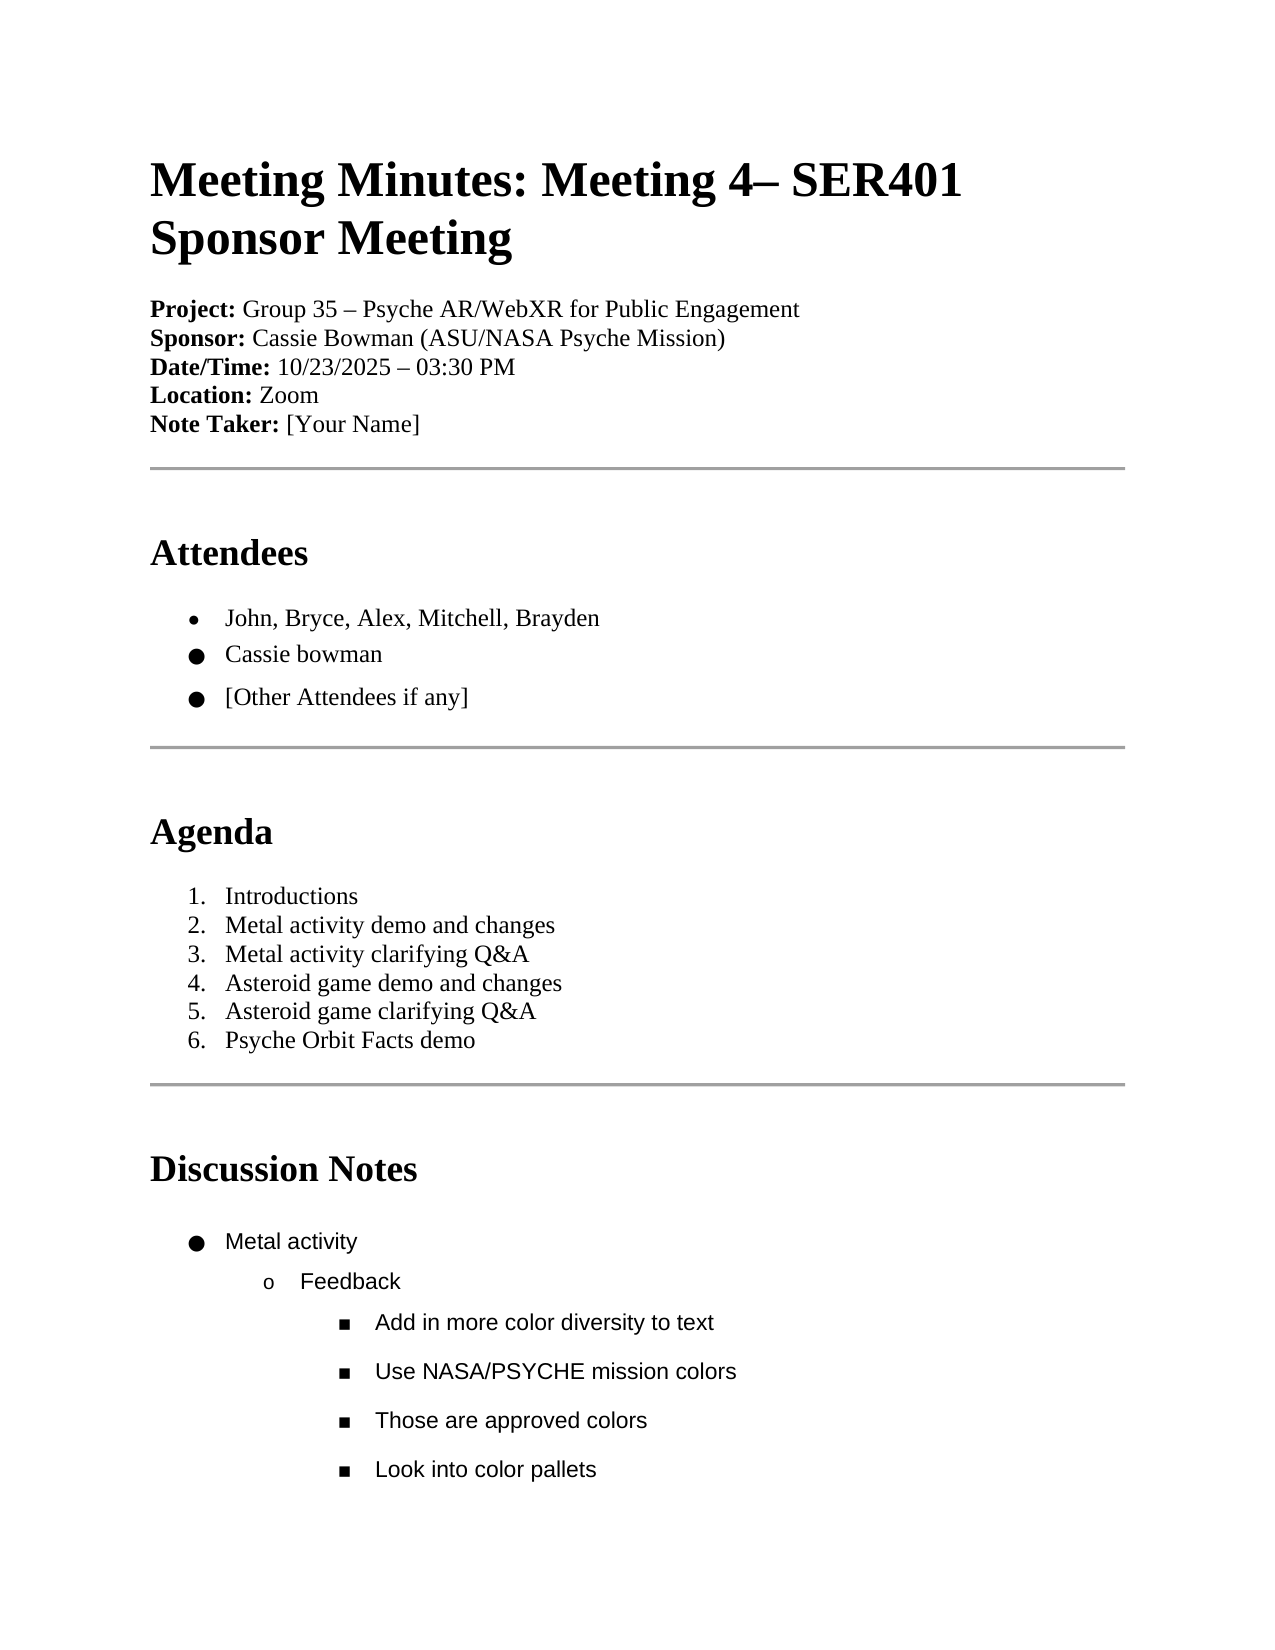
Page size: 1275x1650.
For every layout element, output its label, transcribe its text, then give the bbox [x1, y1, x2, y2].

list Metal activity [187, 1219, 1125, 1261]
list Those are approved colors [337, 1398, 1125, 1440]
text Meeting Minutes: Meeting 4– SER401 Sponsor Meeting [150, 150, 1125, 265]
list Asteroid game demo and changes [187, 968, 1125, 996]
text Discussion Notes [150, 1146, 1125, 1189]
list Metal activity clarifying Q&A [187, 939, 1125, 968]
list [Other Attendees if any] [187, 674, 1125, 717]
list Introductions [187, 881, 1125, 910]
list Add in more color diversity to text [337, 1299, 1125, 1342]
text Agenda [150, 809, 1125, 852]
list Cassie bowman [187, 631, 1125, 674]
list Psyche Orbit Facts demo [187, 1025, 1125, 1054]
list Feedback [262, 1268, 1125, 1295]
list John, Bryce, Alex, Mitchell, Brayden [187, 603, 1125, 631]
list Asteroid game clarifying Q&A [187, 996, 1125, 1025]
text Project: Group 35 – Psyche AR/WebXR for Public Engagement Sponsor: Cassie Bowman (ASU/NASA Psyche Mission) Date/Time: 10/23/2025 – 03:30 PM Location: Zoom Note Taker: [Your Name] [150, 294, 1125, 438]
list Use NASA/PSYCHE mission colors [337, 1348, 1125, 1391]
text Attendees [150, 530, 1125, 573]
list Look into color pallets [337, 1447, 1125, 1489]
list Metal activity demo and changes [187, 910, 1125, 939]
